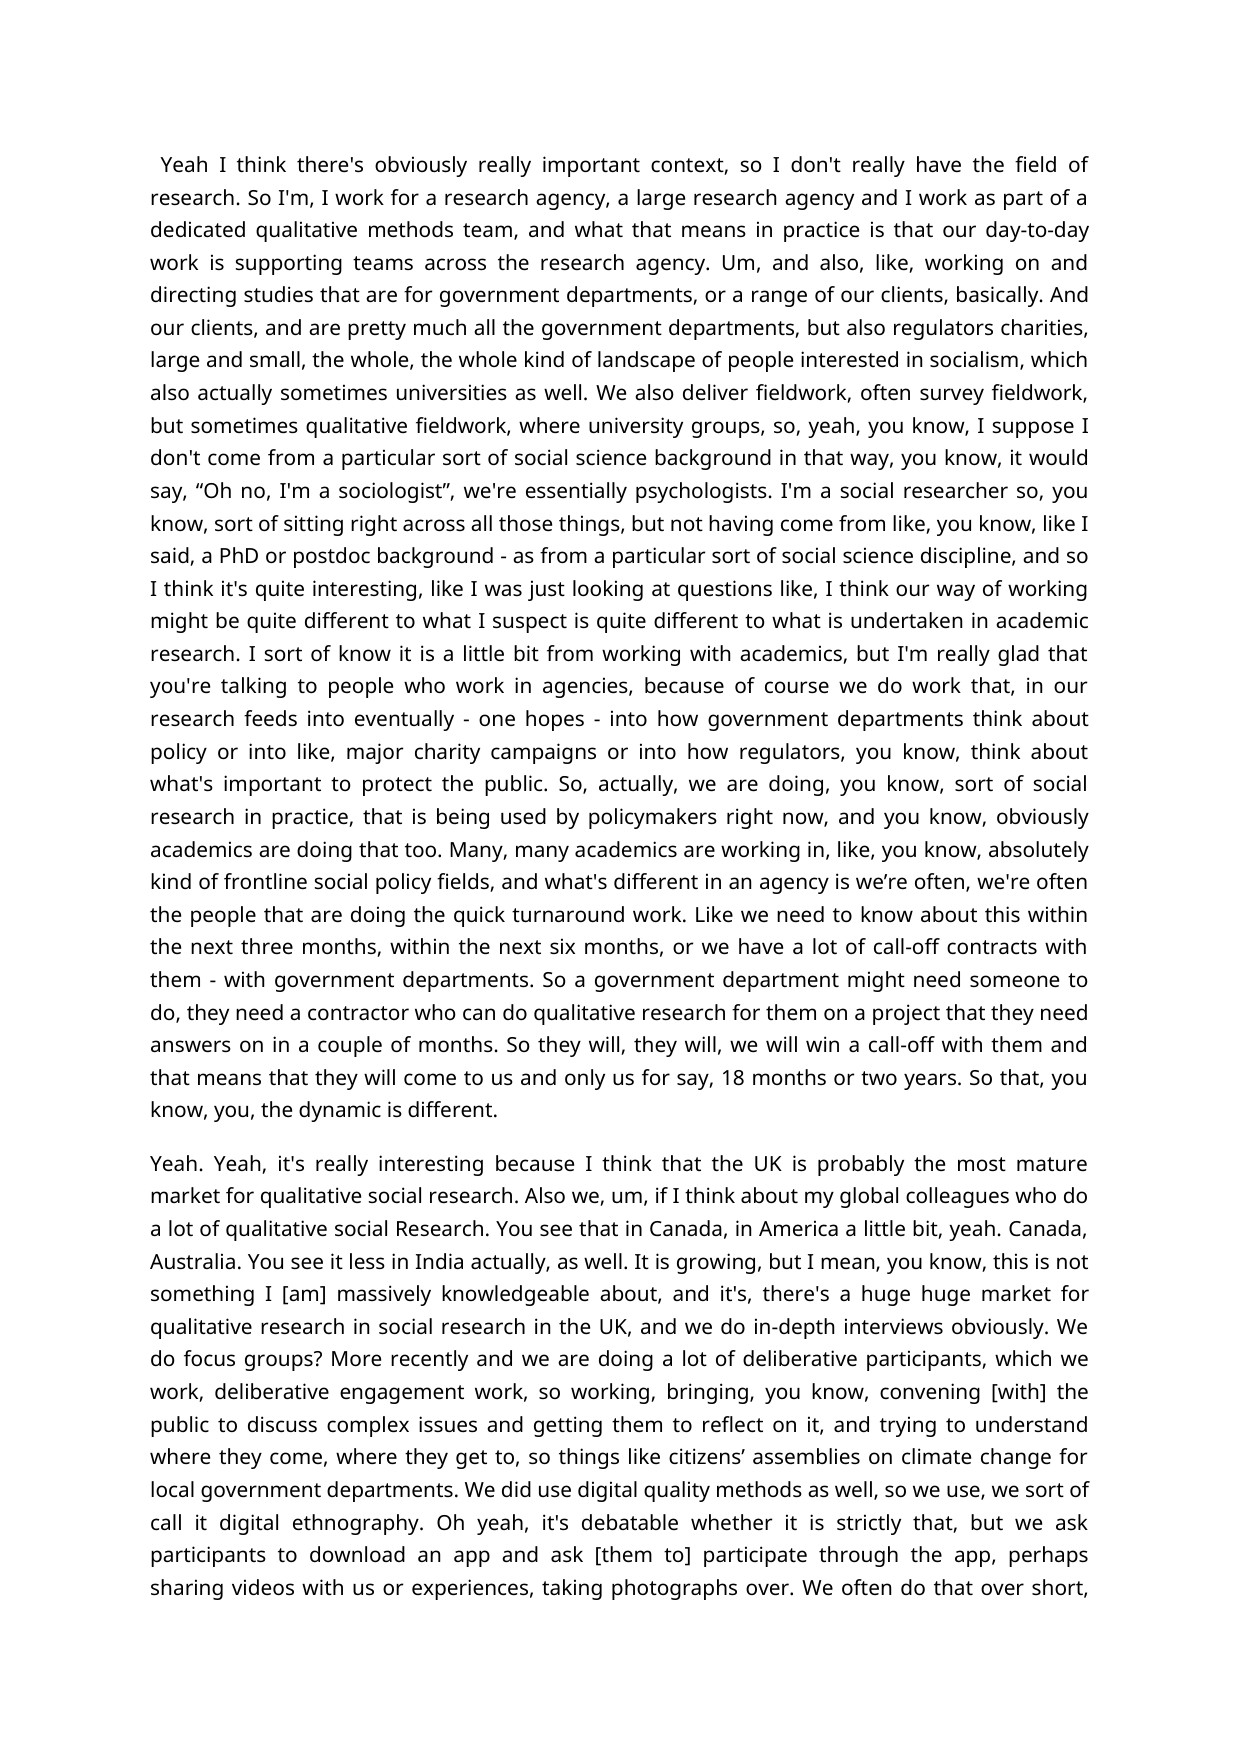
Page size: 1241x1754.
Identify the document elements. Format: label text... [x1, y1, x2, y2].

text Yeah I think there's obviously really important context, so I don't really have the field of research. So I'm, I work for a research agency, a large research agency and I work as part of a dedicated qualitative methods team, and what that means in practice is that our day-to-day work is supporting teams across the research agency. Um, and also, like, working on and directing studies that are for government departments, or a range of our clients, basically. And our clients, and are pretty much all the government departments, but also regulators charities, large and small, the whole, the whole kind of landscape of people interested in socialism, which also actually sometimes universities as well. We also deliver fieldwork, often survey fieldwork, but sometimes qualitative fieldwork, where university groups, so, yeah, you know, I suppose I don't come from a particular sort of social science background in that way, you know, it would say, “Oh no, I'm a sociologist”, we're essentially psychologists. I'm a social researcher so, you know, sort of sitting right across all those things, but not having come from like, you know, like I said, a PhD or postdoc background - as from a particular sort of social science discipline, and so I think it's quite interesting, like I was just looking at questions like, I think our way of working might be quite different to what I suspect is quite different to what is undertaken in academic research. I sort of know it is a little bit from working with academics, but I'm really glad that you're talking to people who work in agencies, because of course we do work that, in our research feeds into eventually - one hopes - into how government departments think about policy or into like, major charity campaigns or into how regulators, you know, think about what's important to protect the public. So, actually, we are doing, you know, sort of social research in practice, that is being used by policymakers right now, and you know, obviously academics are doing that too. Many, many academics are working in, like, you know, absolutely kind of frontline social policy fields, and what's different in an agency is we’re often, we're often the people that are doing the quick turnaround work. Like we need to know about this within the next three months, within the next six months, or we have a lot of call-off contracts with them - with government departments. So a government department might need someone to do, they need a contractor who can do qualitative research for them on a project that they need answers on in a couple of months. So they will, they will, we will win a call-off with them and that means that they will come to us and only us for say, 18 months or two years. So that, you know, you, the dynamic is different. [150, 150, 1090, 1124]
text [150, 1149, 1090, 1601]
